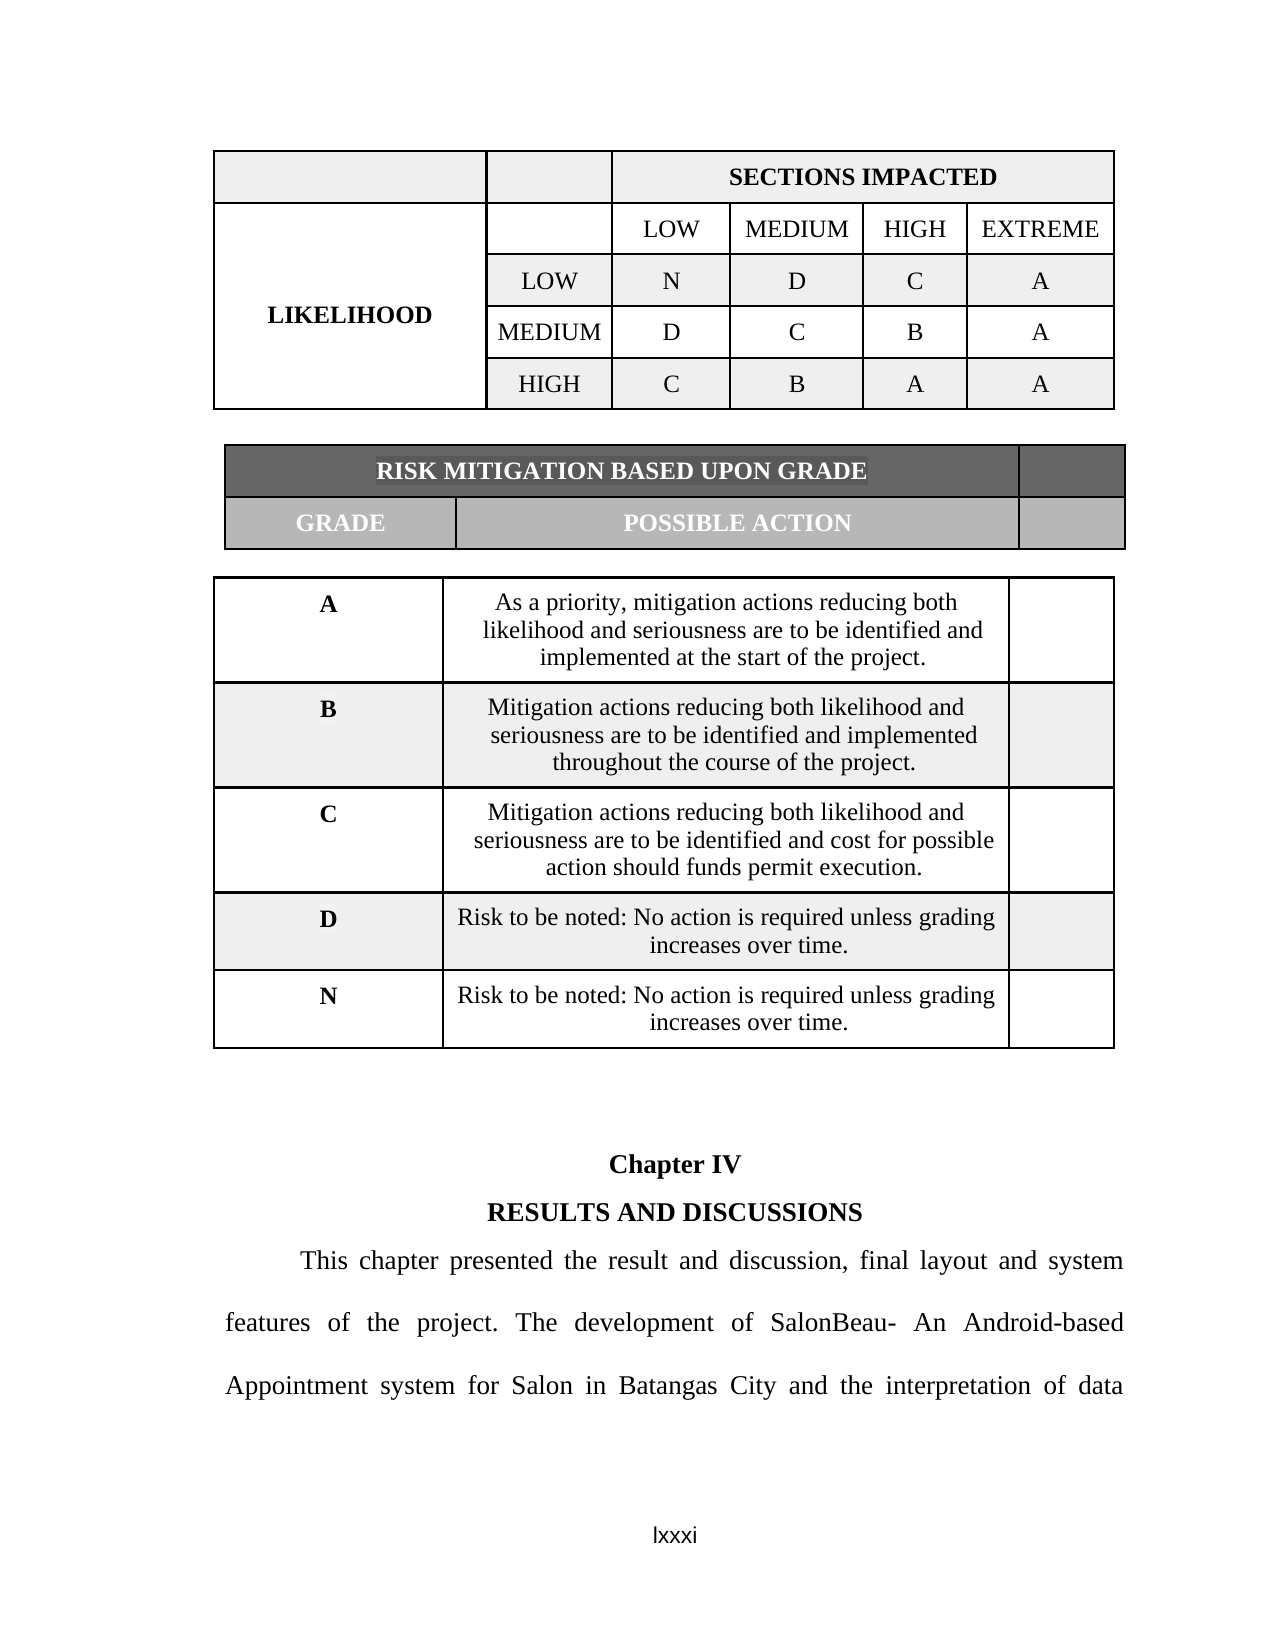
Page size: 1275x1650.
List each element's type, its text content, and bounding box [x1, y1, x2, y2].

table_cell C [731, 307, 862, 357]
table_cell D [731, 255, 862, 305]
table_cell C [864, 255, 966, 305]
table_cell LIKELIHOOD [215, 204, 485, 408]
table_header [1010, 579, 1113, 681]
table_cell EXTREME [968, 204, 1113, 253]
subtitle RESULTS AND DISCUSSIONS [225, 1196, 1125, 1227]
table_cell A [968, 359, 1113, 408]
table_header A [215, 579, 442, 681]
table_cell [1010, 971, 1113, 1047]
table_cell Mitigation actions reducing both likelihood and seriousness are to be identified and cost for possible action should funds permit execution. [444, 789, 1008, 891]
table_cell [1010, 894, 1113, 969]
table_cell [488, 204, 611, 253]
table_cell [488, 152, 611, 202]
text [225, 1244, 1125, 1400]
table_cell D [613, 307, 729, 357]
table_cell N [215, 971, 442, 1047]
table_cell [1020, 498, 1124, 548]
table_cell POSSIBLE ACTION [457, 498, 1018, 548]
table_cell [1010, 789, 1113, 891]
table_cell LOW [488, 255, 611, 305]
table_cell [1010, 684, 1113, 786]
table_header RISK MITIGATION BASED UPON GRADE [226, 446, 1018, 496]
table_cell MEDIUM [731, 204, 862, 253]
table_cell B [215, 684, 442, 786]
table_cell LOW [613, 204, 729, 253]
subtitle Chapter IV [225, 1148, 1125, 1179]
table_cell MEDIUM [488, 307, 611, 357]
table_cell HIGH [488, 359, 611, 408]
table_cell A [968, 255, 1113, 305]
table_cell Risk to be noted: No action is required unless grading increases over time. [444, 894, 1008, 969]
table_cell C [215, 789, 442, 891]
table_cell C [613, 359, 729, 408]
table_header [1020, 446, 1124, 496]
table_cell A [864, 359, 966, 408]
table_cell SECTIONS IMPACTED [613, 152, 1113, 202]
table_cell [215, 152, 485, 202]
table_cell N [613, 255, 729, 305]
table_cell Risk to be noted: No action is required unless grading increases over time. [444, 971, 1008, 1047]
table_cell GRADE [226, 498, 455, 548]
table_header As a priority, mitigation actions reducing both likelihood and seriousness are to be identified and implemented at the start of the project. [444, 579, 1008, 681]
table_cell Mitigation actions reducing both likelihood and seriousness are to be identified and implemented throughout the course of the project. [444, 684, 1008, 786]
table_cell D [215, 894, 442, 969]
table_cell HIGH [864, 204, 966, 253]
table_cell B [864, 307, 966, 357]
table_cell A [968, 307, 1113, 357]
table_cell B [731, 359, 862, 408]
